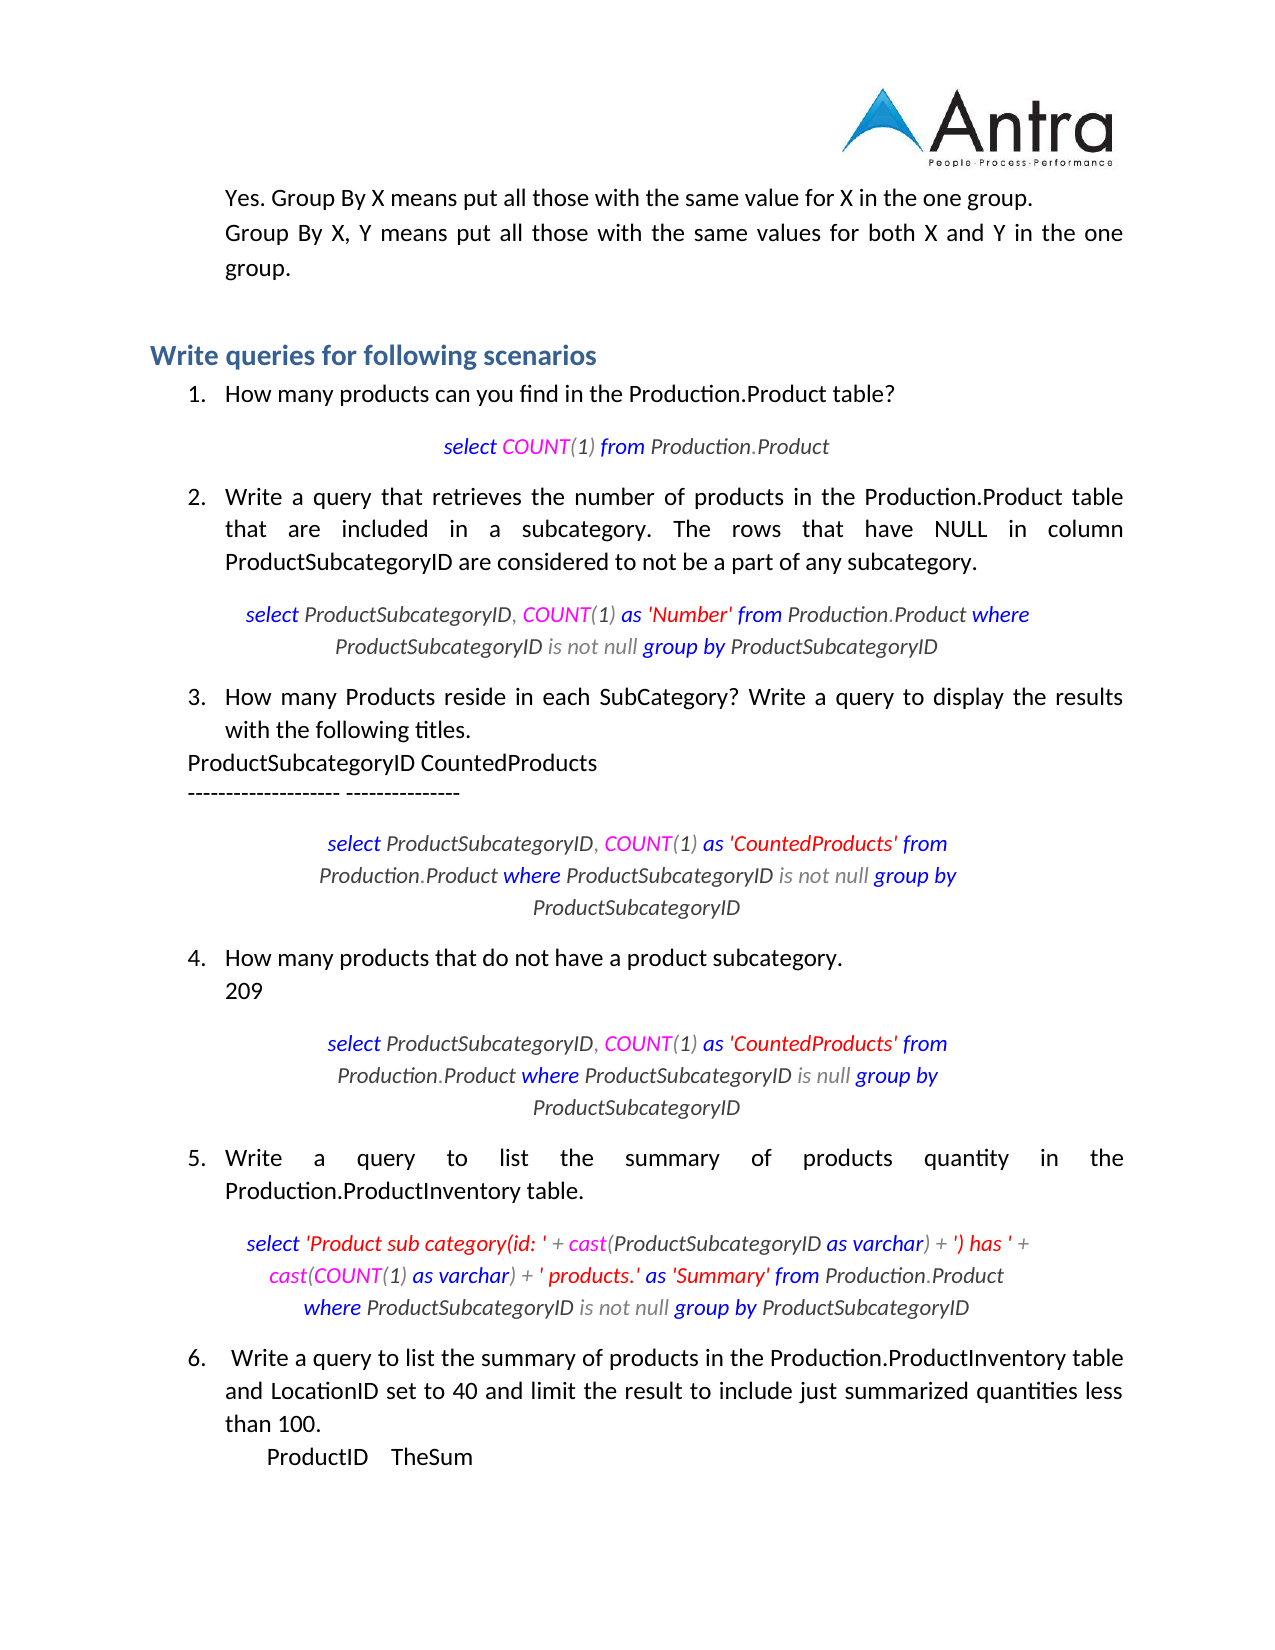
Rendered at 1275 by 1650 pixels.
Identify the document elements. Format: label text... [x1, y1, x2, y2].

text -------------------- --------------- [187, 778, 1125, 808]
text select ProductSubcategoryID, COUNT(1) as 'CountedProducts' from Production.Product where ProductSubcategoryID is not null group by ProductSubcategoryID [240, 829, 1035, 921]
text 209 [225, 975, 1125, 1006]
text select ProductSubcategoryID, COUNT(1) as 'Number' from Production.Product where ProductSubcategoryID is not null group by ProductSubcategoryID [240, 600, 1035, 660]
subtitle Write queries for following scenarios [150, 337, 1125, 373]
text ProductID TheSum [187, 1441, 1125, 1471]
text select 'Product sub category(id: ' + cast(ProductSubcategoryID as varchar) + ') has ' + cast(COUNT(1) as varchar) + ' products.' as 'Summary' from Production.Product where ProductSubcategoryID is not null group by ProductSubcategoryID [240, 1229, 1035, 1321]
text Yes. Group By X means put all those with the same value for X in the one group. [225, 182, 1125, 213]
text select COUNT(1) from Production.Product [240, 432, 1035, 460]
list How many products can you find in the Production.Product table? [187, 378, 1125, 408]
list How many Products reside in each SubCategory? Write a query to display the results with the following titles. [187, 681, 1125, 745]
list Write a query to list the summary of products quantity in the Production.ProductInventory table. [187, 1142, 1125, 1206]
list Write a query to list the summary of products in the Production.ProductInventory table and LocationID set to 40 and limit the result to include just summarized quantities less than 100. [187, 1342, 1125, 1438]
text select ProductSubcategoryID, COUNT(1) as 'CountedProducts' from Production.Product where ProductSubcategoryID is null group by ProductSubcategoryID [240, 1029, 1035, 1121]
picture [830, 75, 1125, 182]
text ProductSubcategoryID CountedProducts [187, 747, 1125, 778]
list How many products that do not have a product subcategory. [187, 942, 1125, 973]
text Group By X, Y means put all those with the same values for both X and Y in the one group. [225, 217, 1125, 283]
list Write a query that retrieves the number of products in the Production.Product table that are included in a subcategory. The rows that have NULL in column ProductSubcategoryID are considered to not be a part of any subcategory. [187, 481, 1125, 577]
